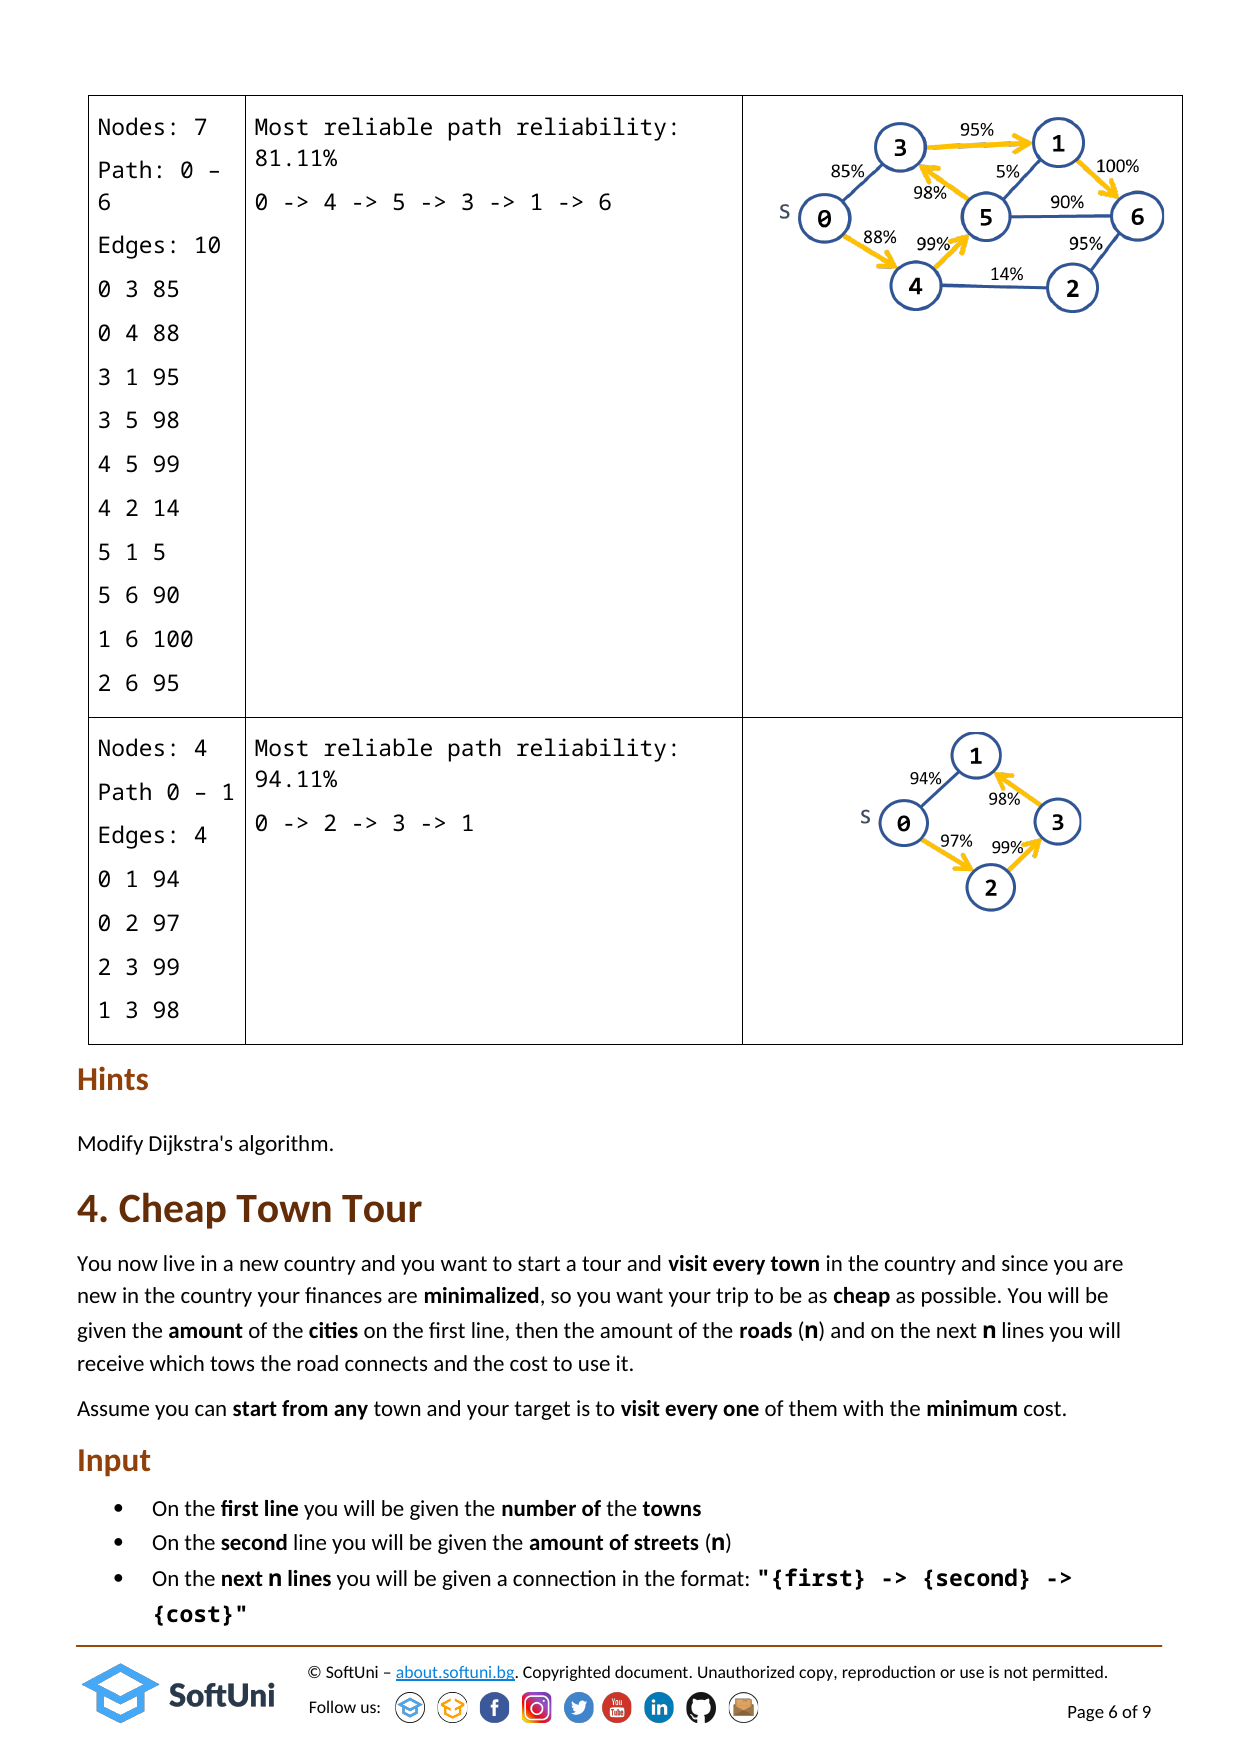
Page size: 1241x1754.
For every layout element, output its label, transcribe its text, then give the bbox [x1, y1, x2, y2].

picture [437, 1692, 468, 1723]
picture [75, 1658, 281, 1729]
picture [760, 110, 1165, 319]
picture [686, 1692, 716, 1723]
list On the next n lines you will be given a connection in the format: "{first} -> {second} -> {cost}" [114, 1562, 1163, 1629]
table_cell Most reliable path reliability: 81.11% 0 -> 4 -> 5 -> 3 -> 1 -> 6 [246, 96, 742, 717]
picture [479, 1692, 510, 1723]
table_cell Nodes: 4 Path 0 – 1 Edges: 4 0 1 94 0 2 97 2 3 99 1 3 98 [89, 718, 245, 1044]
picture [665, 1692, 674, 1701]
text Modify Dijkstra's algorithm. [77, 1129, 1163, 1157]
subtitle Input [77, 1439, 1163, 1480]
picture [665, 1714, 674, 1723]
table_cell [743, 96, 1182, 717]
subtitle Cheap Town Tour [77, 1182, 1163, 1233]
picture [842, 732, 1082, 917]
picture [522, 1692, 552, 1723]
picture [644, 1714, 653, 1723]
picture [644, 1692, 653, 1701]
picture [658, 1705, 667, 1714]
list On the second line you will be given the amount of streets (n) [114, 1526, 1163, 1557]
table_cell Most reliable path reliability: 94.11% 0 -> 2 -> 3 -> 1 [246, 718, 742, 1044]
table_cell Nodes: 7 Path: 0 – 6 Edges: 10 0 3 85 0 4 88 3 1 95 3 5 98 4 5 99 4 2 14 5 1 5 5 6 90 1 6 100 2 6 95 [89, 96, 245, 717]
picture [395, 1692, 425, 1723]
text You now live in a new country and you want to start a tour and visit every town in the country and since you are new in the country your finances are minimalized, so you want your trip to be as cheap as possible. You will be given the amount of the cities on the first line, then the amount of the roads (n) and on the next n lines you will receive which tows the road connects and the cost to use it. [77, 1249, 1163, 1378]
list On the first line you will be given the number of the towns [114, 1494, 1163, 1522]
picture [728, 1692, 759, 1723]
picture [602, 1692, 632, 1723]
text Assume you can start from any town and your target is to visit every one of them with the minimum cost. [77, 1394, 1163, 1422]
subtitle Hints [77, 1058, 1163, 1098]
table_cell [743, 718, 1182, 1044]
picture [564, 1692, 594, 1723]
